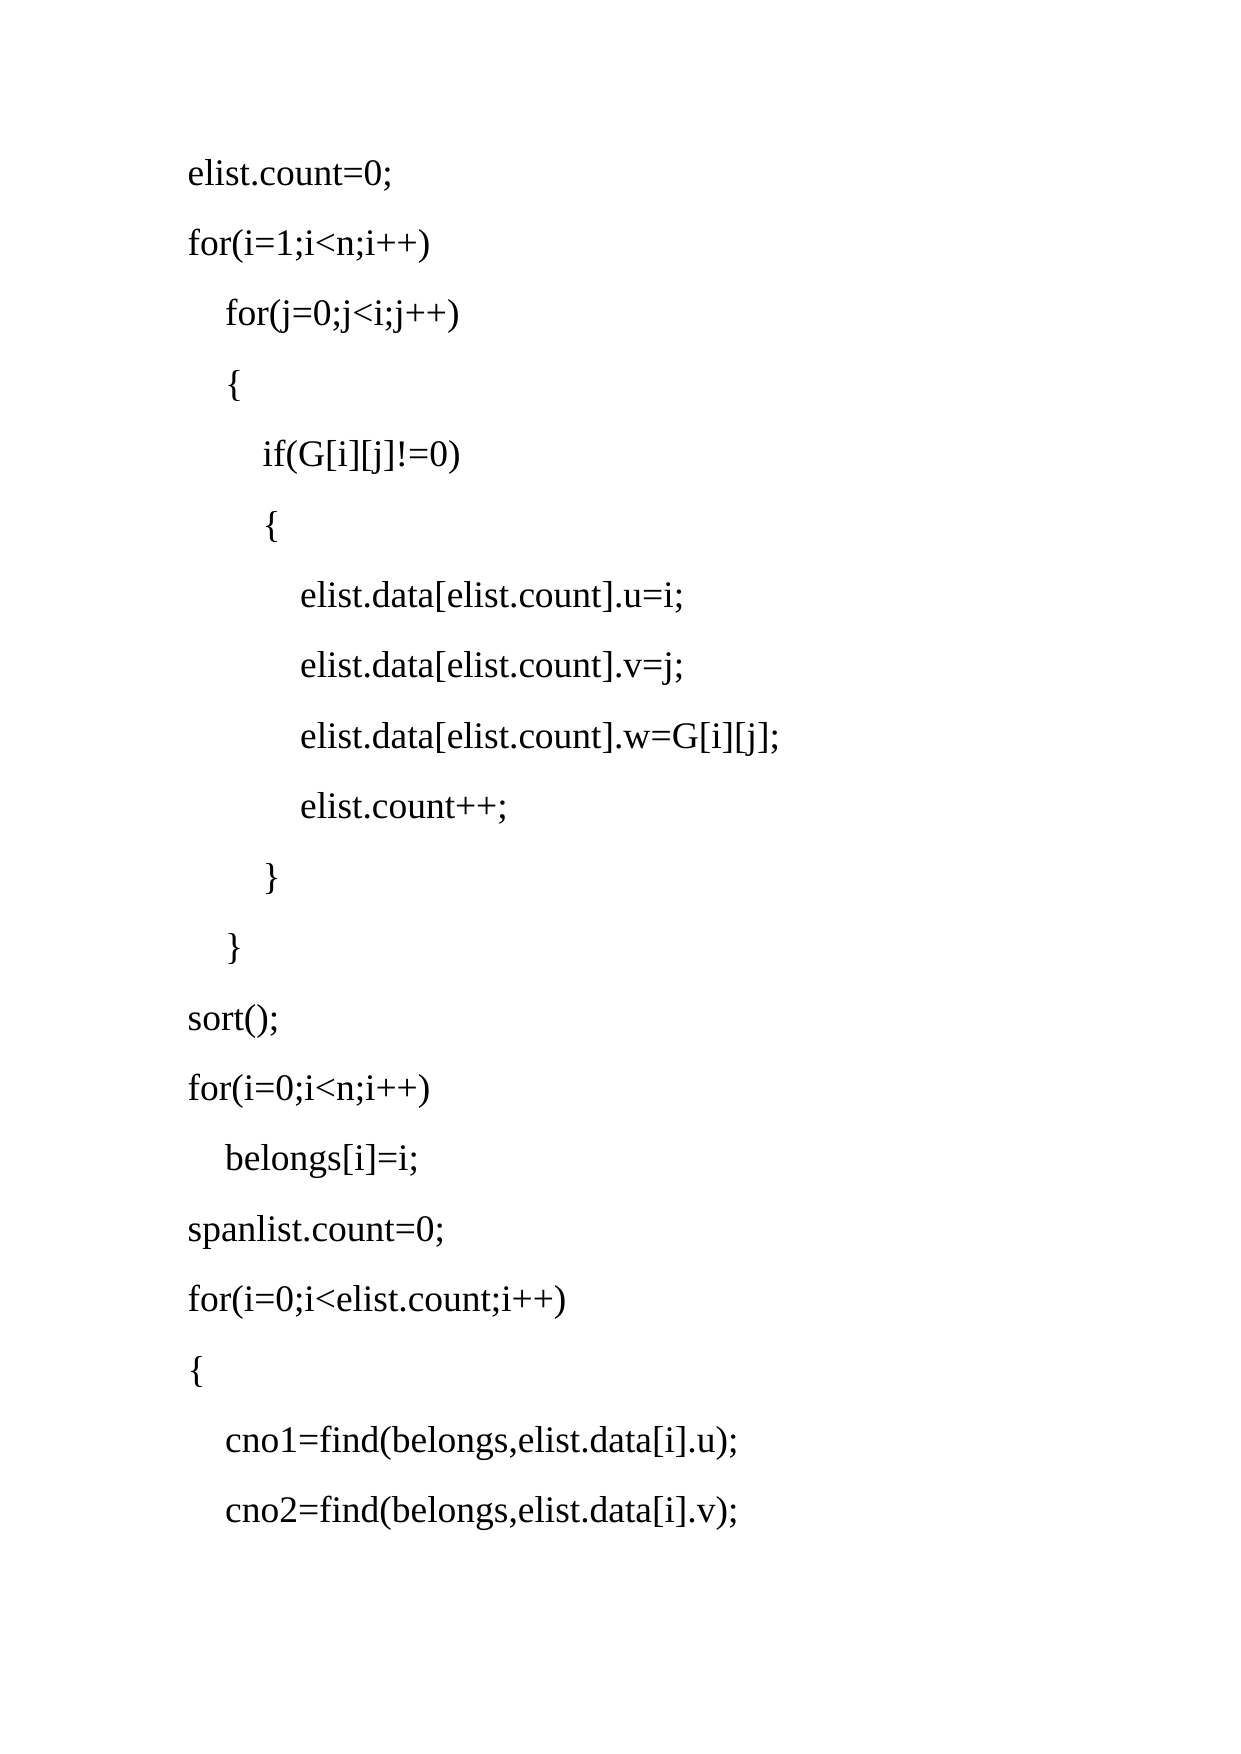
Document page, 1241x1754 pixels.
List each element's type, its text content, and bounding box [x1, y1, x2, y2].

text elist.count++; [150, 784, 1090, 827]
text cno1=find(belongs,elist.data[i].u); [150, 1417, 1090, 1461]
text } [150, 924, 1090, 968]
text for(i=0;i<n;i++) [150, 1065, 1090, 1108]
text elist.data[elist.count].u=i; [150, 572, 1090, 616]
text { [150, 502, 1090, 545]
text for(i=1;i<n;i++) [150, 220, 1090, 263]
text if(G[i][j]!=0) [150, 432, 1090, 475]
text spanlist.count=0; [150, 1206, 1090, 1249]
text } [150, 854, 1090, 897]
text { [150, 361, 1090, 404]
text for(i=0;i<elist.count;i++) [150, 1277, 1090, 1320]
text { [150, 1347, 1090, 1390]
text sort(); [150, 995, 1090, 1038]
text for(j=0;j<i;j++) [150, 291, 1090, 334]
text elist.data[elist.count].w=G[i][j]; [150, 713, 1090, 756]
text cno2=find(belongs,elist.data[i].v); [150, 1488, 1090, 1531]
text elist.count=0; [150, 150, 1090, 193]
text belongs[i]=i; [150, 1136, 1090, 1179]
text elist.data[elist.count].v=j; [150, 643, 1090, 686]
